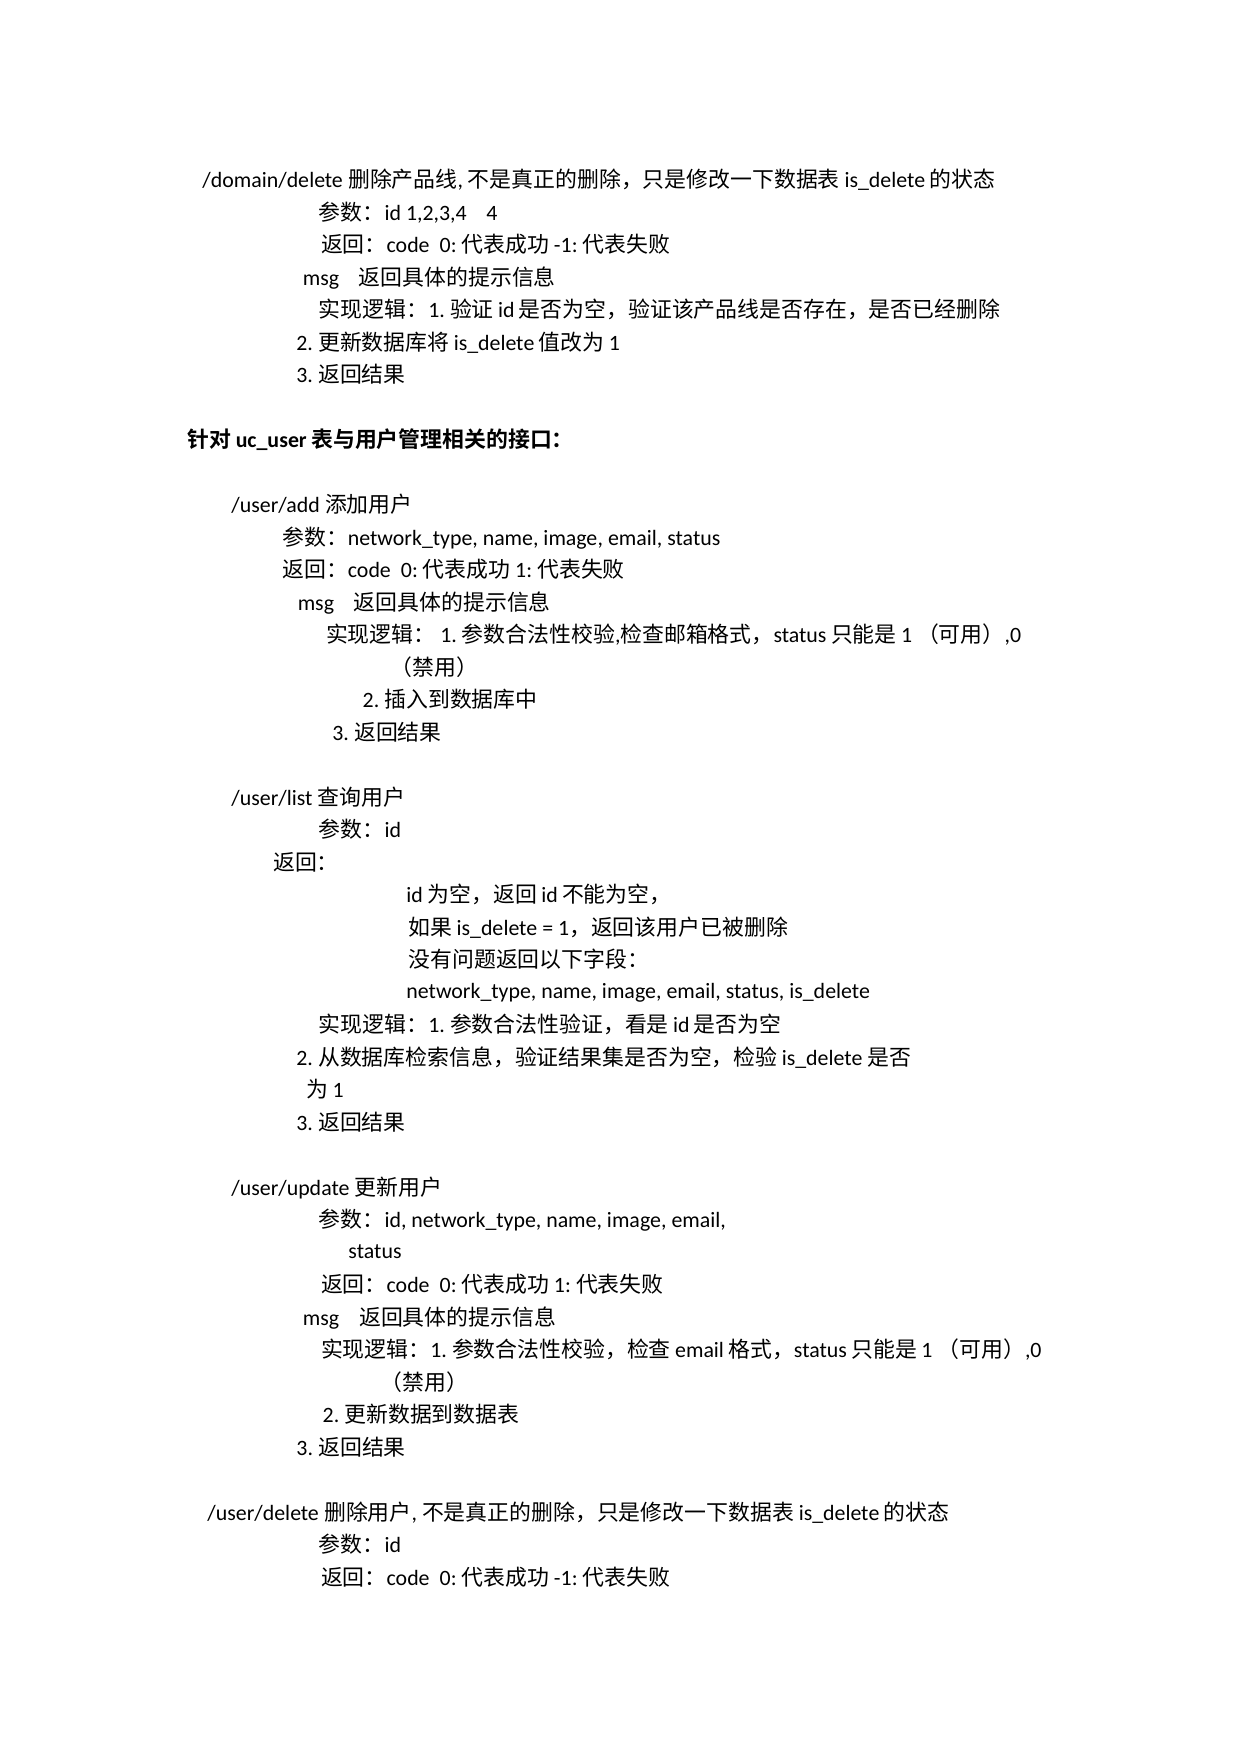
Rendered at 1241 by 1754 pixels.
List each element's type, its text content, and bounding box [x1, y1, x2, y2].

text 没有问题返回以下字段： [362, 942, 1053, 974]
text 返回：code 0: 代表成功 1: 代表失败 [275, 1267, 1053, 1299]
text 实现逻辑： 1. 参数合法性校验,检查邮箱格式，status只能是1 （可用）,0 [275, 617, 1053, 649]
text 2. 插入到数据库中 [231, 682, 1053, 714]
text 返回： [187, 844, 1053, 877]
text msg 返回具体的提示信息 [187, 1299, 1053, 1332]
text 实现逻辑：1. 参数合法性验证，看是id是否为空 [275, 1007, 1053, 1039]
text （禁用） [275, 649, 1053, 682]
text 参数：network_type, name, image, email, status [231, 519, 1053, 552]
text /user/list 查询用户 [187, 779, 1053, 812]
text status [275, 1234, 1053, 1267]
text 3. 返回结果 [187, 1104, 1053, 1137]
text /domain/delete 删除产品线, 不是真正的删除，只是修改一下数据表 is_delete的状态 [187, 162, 1053, 194]
text id为空，返回id不能为空， [362, 877, 1053, 909]
text 针对uc_user表与用户管理相关的接口： [187, 422, 1053, 454]
text 如果is_delete = 1，返回该用户已被删除 [362, 909, 1053, 942]
text 2. 从数据库检索信息，验证结果集是否为空，检验is_delete 是否 [187, 1039, 1053, 1072]
text network_type, name, image, email, status, is_delete [362, 974, 1053, 1007]
text 返回：code 0: 代表成功 -1: 代表失败 [275, 227, 1053, 259]
text 2. 更新数据库将is_delete值改为1 [187, 324, 1053, 357]
text 参数：id [275, 812, 1053, 844]
text 参数：id, network_type, name, image, email, [275, 1202, 1053, 1234]
text 3. 返回结果 [187, 714, 1053, 747]
text 3. 返回结果 [187, 357, 1053, 389]
text 实现逻辑：1. 验证id是否为空，验证该产品线是否存在，是否已经删除 [275, 292, 1053, 324]
text msg 返回具体的提示信息 [187, 259, 1053, 292]
text msg 返回具体的提示信息 [187, 584, 1053, 617]
text 实现逻辑：1. 参数合法性校验，检查email格式，status只能是1 （可用）,0 [275, 1332, 1053, 1364]
text 返回：code 0: 代表成功 1: 代表失败 [231, 552, 1053, 584]
text 参数：id 1,2,3,4 4 [275, 194, 1053, 227]
text 3. 返回结果 [187, 1429, 1053, 1462]
text /user/update 更新用户 [187, 1169, 1053, 1202]
text /user/add 添加用户 [187, 487, 1053, 519]
text 2. 更新数据到数据表 [187, 1397, 1053, 1429]
text 为1 [187, 1072, 1053, 1104]
text /user/delete 删除用户, 不是真正的删除，只是修改一下数据表 is_delete的状态 [187, 1494, 1053, 1527]
text （禁用） [275, 1364, 1053, 1397]
text 参数：id [275, 1527, 1053, 1559]
text 返回：code 0: 代表成功 -1: 代表失败 [275, 1559, 1053, 1592]
